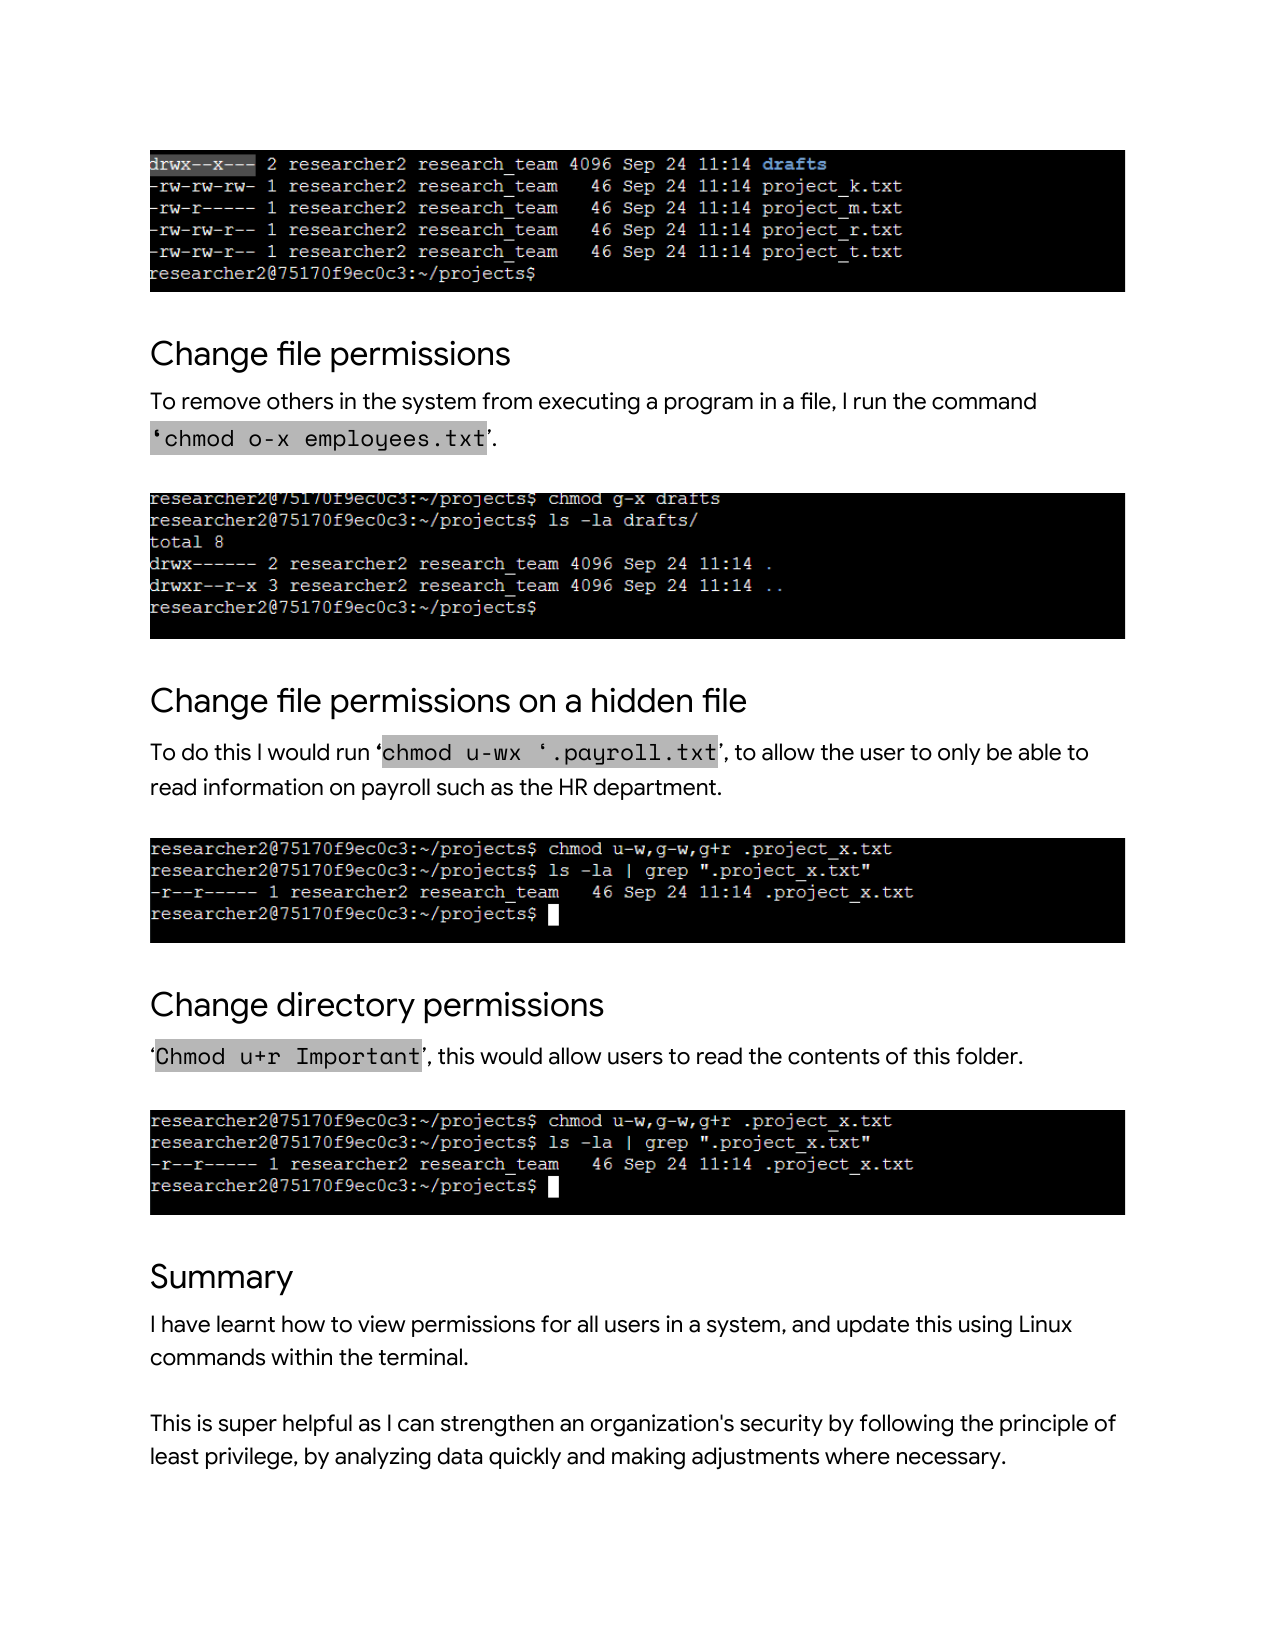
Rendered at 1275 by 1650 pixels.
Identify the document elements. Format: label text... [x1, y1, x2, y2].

text To do this I would run ‘chmod u-wx ‘.payroll.txt’, to allow the user to only be able to read information on payroll such as the HR department. [150, 734, 1125, 801]
text To remove others in the system from executing a program in a file, I run the command ‘chmod o-x employees.txt’. [150, 387, 1125, 455]
picture [150, 150, 1125, 292]
subtitle Change file permissions on a hidden file [150, 680, 1125, 722]
subtitle Summary [150, 1256, 1125, 1298]
picture [150, 838, 1125, 943]
picture [150, 1110, 1125, 1215]
picture [150, 493, 1125, 639]
subtitle Change directory permissions [150, 984, 1125, 1026]
text This is super helpful as I can strengthen an organization's security by following the principle of least privilege, by analyzing data quickly and making adjustments where necessary. [150, 1409, 1125, 1471]
text ‘Chmod u+r Important’, this would allow users to read the contents of this folder. [150, 1038, 1125, 1072]
text I have learnt how to view permissions for all users in a system, and update this using Linux commands within the terminal. [150, 1310, 1125, 1372]
subtitle Change file permissions [150, 333, 1125, 375]
